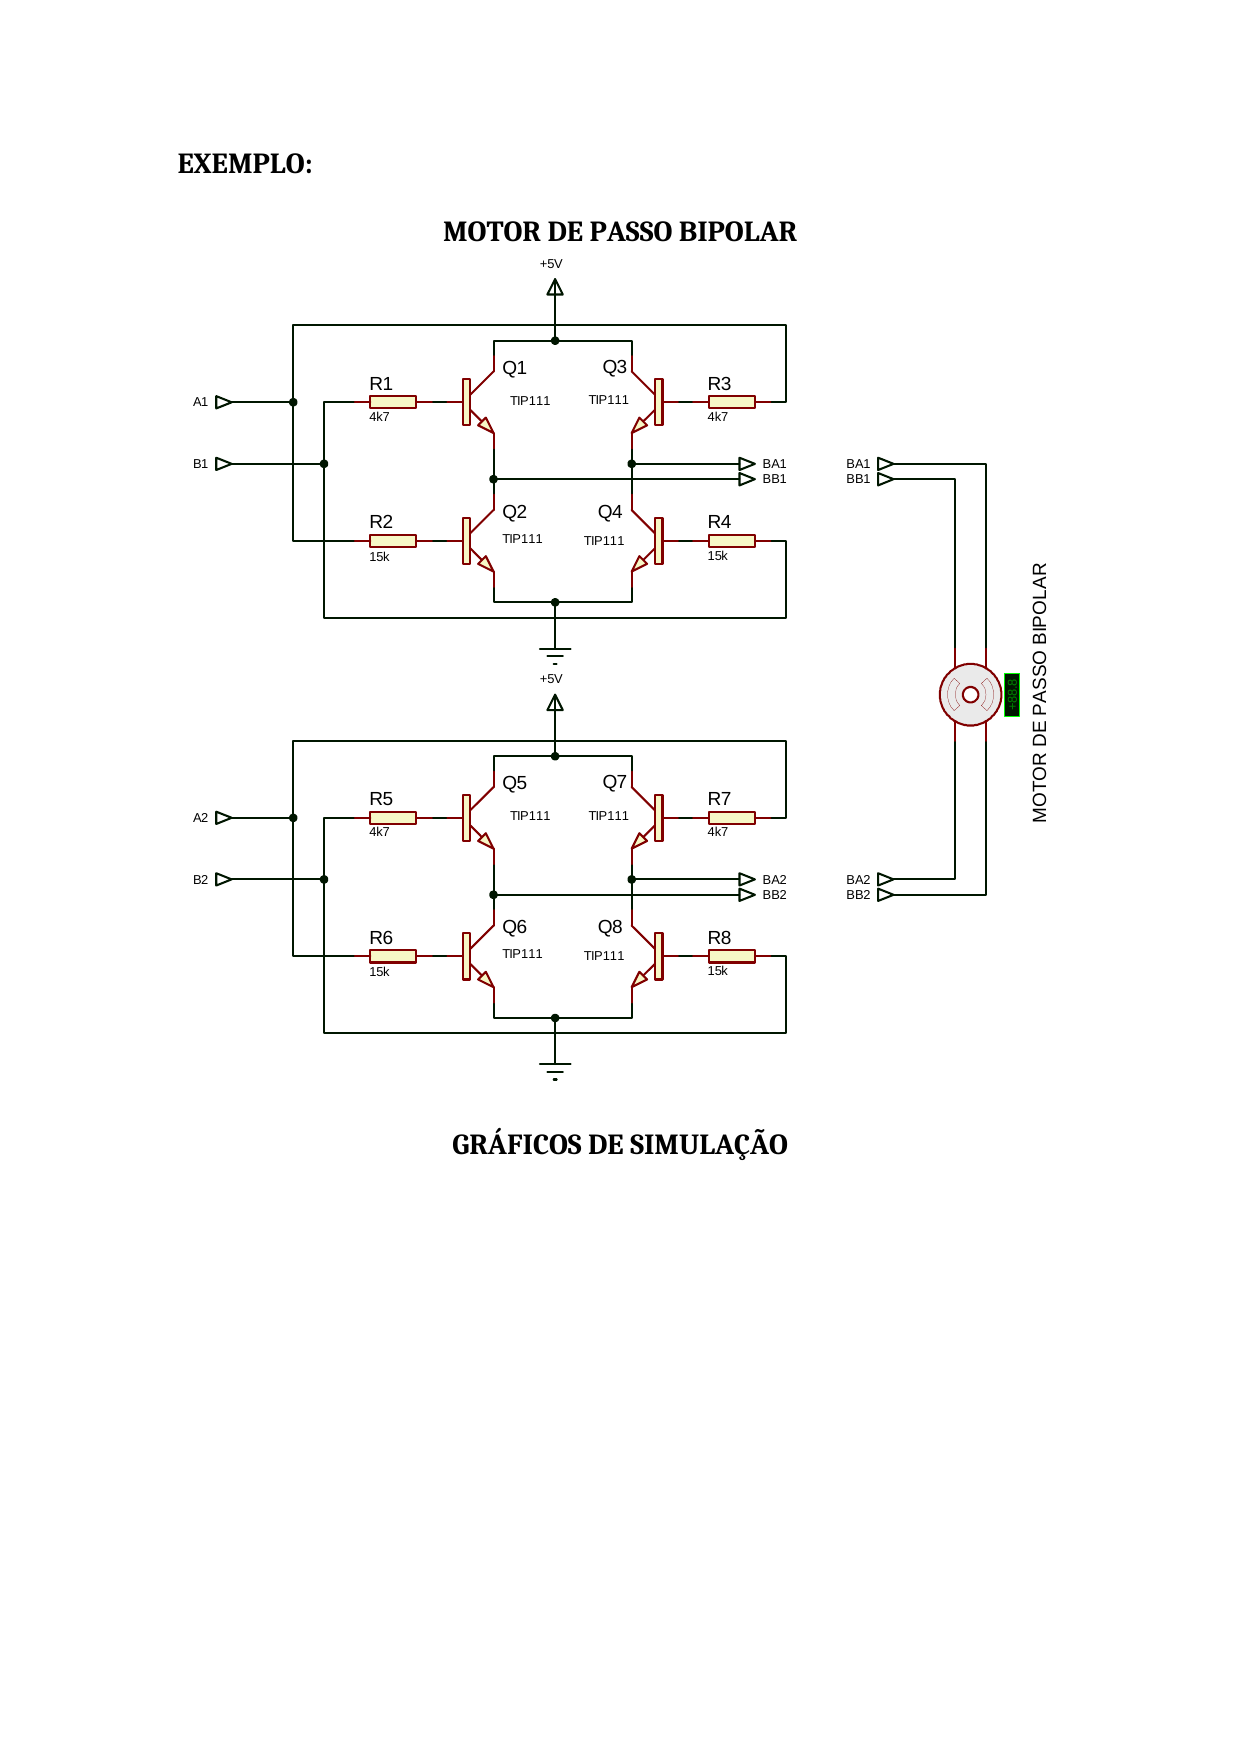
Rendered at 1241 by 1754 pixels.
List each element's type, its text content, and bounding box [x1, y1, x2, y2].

text GRÁFICOS DE SIMULAÇÃO [177, 1128, 1063, 1162]
text EXEMPLO: [177, 148, 1063, 181]
text MOTOR DE PASSO BIPOLAR [177, 215, 1063, 248]
